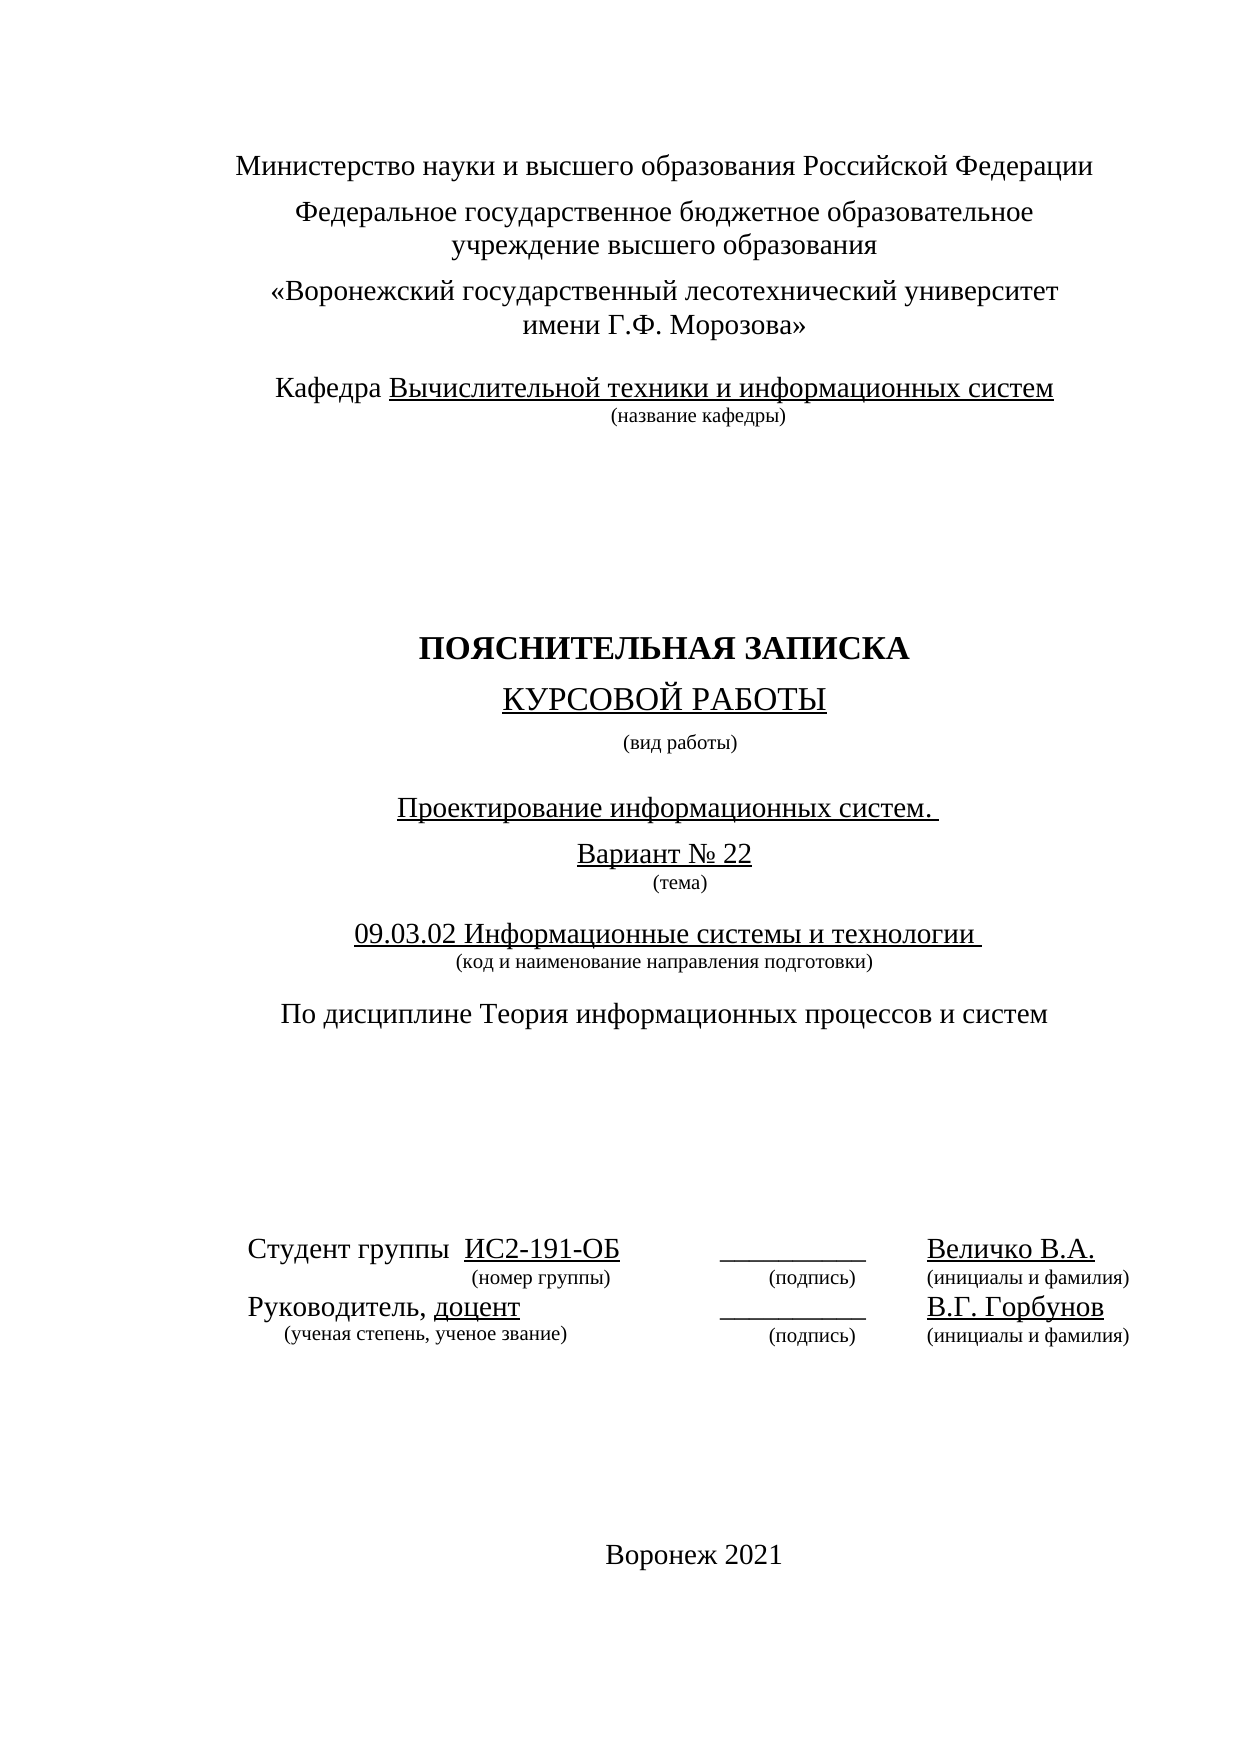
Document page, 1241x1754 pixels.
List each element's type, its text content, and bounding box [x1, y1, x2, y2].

text Пояснительная записка [177, 628, 1152, 666]
text Вариант № 22 [177, 836, 1152, 870]
table_header Величко В.А. (инициалы и фамилия) В.Г. Горбунов (инициалы и фамилия) [915, 1231, 1166, 1403]
text Проектирование информационных систем. [177, 790, 1152, 824]
text Федеральное государственное бюджетное образовательное [177, 194, 1152, 227]
text (название кафедры) [177, 404, 1152, 427]
text КУРСОВОЙ РАБОТЫ [177, 679, 1152, 717]
text учреждение высшего образования [177, 227, 1152, 261]
table_header Студент группы ИС2-191-ОБ (номер группы) Руководитель, доцент (ученая степень, ученое звание) [163, 1231, 708, 1403]
text Министерство науки и высшего образования Российской Федерации [177, 148, 1152, 181]
text По дисциплине Теория информационных процессов и систем [177, 997, 1152, 1030]
text имени Г.Ф. Морозова» [177, 307, 1152, 340]
text (тема) [177, 870, 1152, 894]
text (код и наименование направления подготовки) [177, 950, 1152, 973]
text Воронеж 2021 [162, 1537, 1152, 1571]
text Кафедра Вычислительной техники и информационных систем [177, 372, 1152, 404]
text 09.03.02 Информационные системы и технологии [177, 918, 1152, 950]
text «Воронежский государственный лесотехнический университет [177, 273, 1152, 307]
table_header __________ (подпись) __________ (подпись) [709, 1231, 915, 1403]
text (вид работы) [177, 730, 1152, 754]
